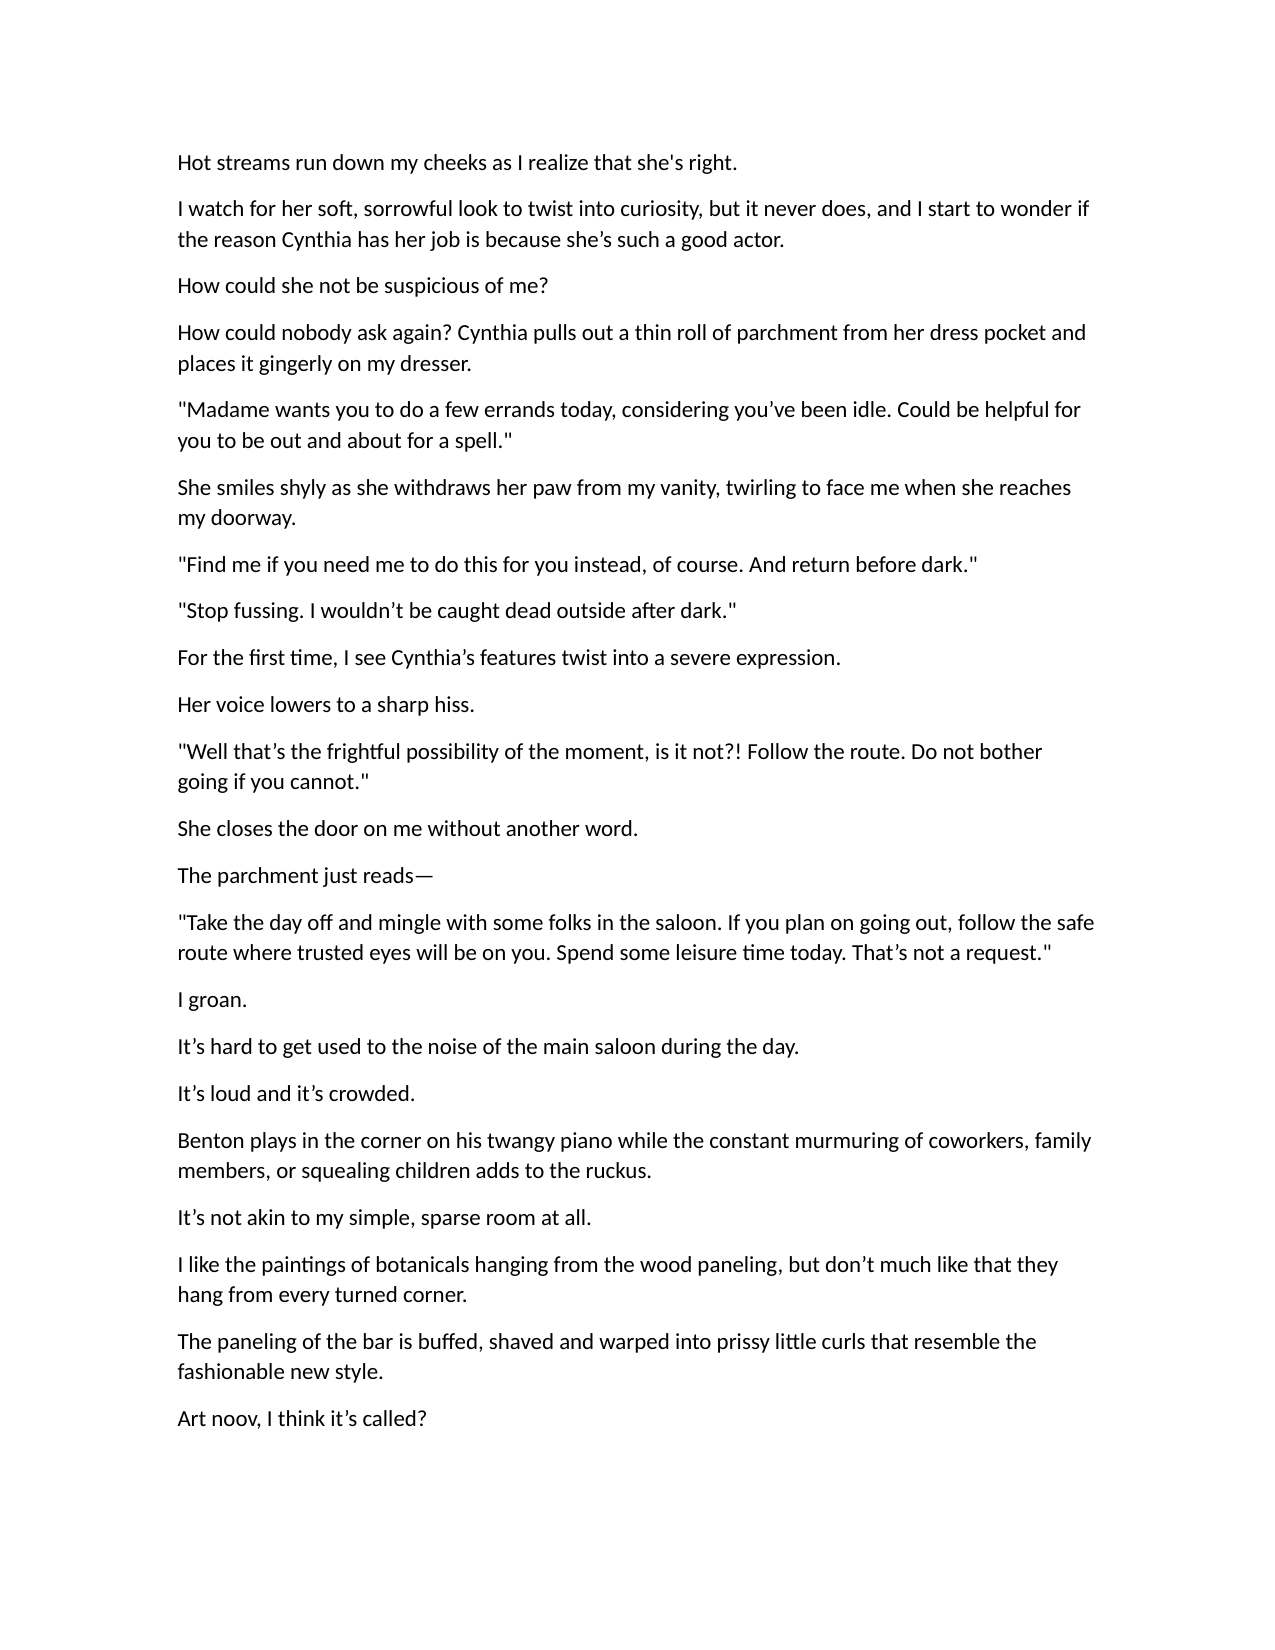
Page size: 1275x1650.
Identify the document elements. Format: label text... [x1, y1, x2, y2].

text I groan. [177, 985, 1098, 1013]
text "Find me if you need me to do this for you instead, of course. And return before dark." [177, 550, 1098, 578]
text For the first time, I see Cynthia’s features twist into a severe expression. [177, 643, 1098, 671]
text Art noov, I think it’s called? [177, 1404, 1098, 1432]
text "Take the day off and mingle with some folks in the saloon. If you plan on going out, follow the safe route where trusted eyes will be on you. Spend some leisure time today. That’s not a request." [177, 908, 1098, 966]
text She smiles shyly as she withdraws her paw from my vanity, twirling to face me when she reaches my doorway. [177, 473, 1098, 531]
text It’s hard to get used to the noise of the main saloon during the day. [177, 1032, 1098, 1060]
text I like the paintings of botanicals hanging from the wood paneling, but don’t much like that they hang from every turned corner. [177, 1250, 1098, 1308]
text It’s not akin to my simple, sparse room at all. [177, 1203, 1098, 1231]
text Her voice lowers to a sharp hiss. [177, 690, 1098, 718]
text I watch for her soft, sorrowful look to twist into curiosity, but it never does, and I start to wonder if the reason Cynthia has her job is because she’s such a good actor. [177, 194, 1098, 253]
text She closes the door on me without another word. [177, 814, 1098, 842]
text Hot streams run down my cheeks as I realize that she's right. [177, 148, 1098, 176]
text The parchment just reads— [177, 861, 1098, 889]
text "Stop fussing. I wouldn’t be caught dead outside after dark." [177, 597, 1098, 624]
text "Well that’s the frightful possibility of the moment, is it not?! Follow the route. Do not bother going if you cannot." [177, 737, 1098, 795]
text Benton plays in the corner on his twangy piano while the constant murmuring of coworkers, family members, or squealing children adds to the ruckus. [177, 1126, 1098, 1184]
text "Madame wants you to do a few errands today, considering you’ve been idle. Could be helpful for you to be out and about for a spell." [177, 396, 1098, 454]
text The paneling of the bar is buffed, shaved and warped into prissy little curls that resemble the fashionable new style. [177, 1327, 1098, 1385]
text It’s loud and it’s crowded. [177, 1079, 1098, 1107]
text How could she not be suspicious of me? [177, 272, 1098, 299]
text How could nobody ask again? Cynthia pulls out a thin roll of parchment from her dress pocket and places it gingerly on my dresser. [177, 318, 1098, 377]
